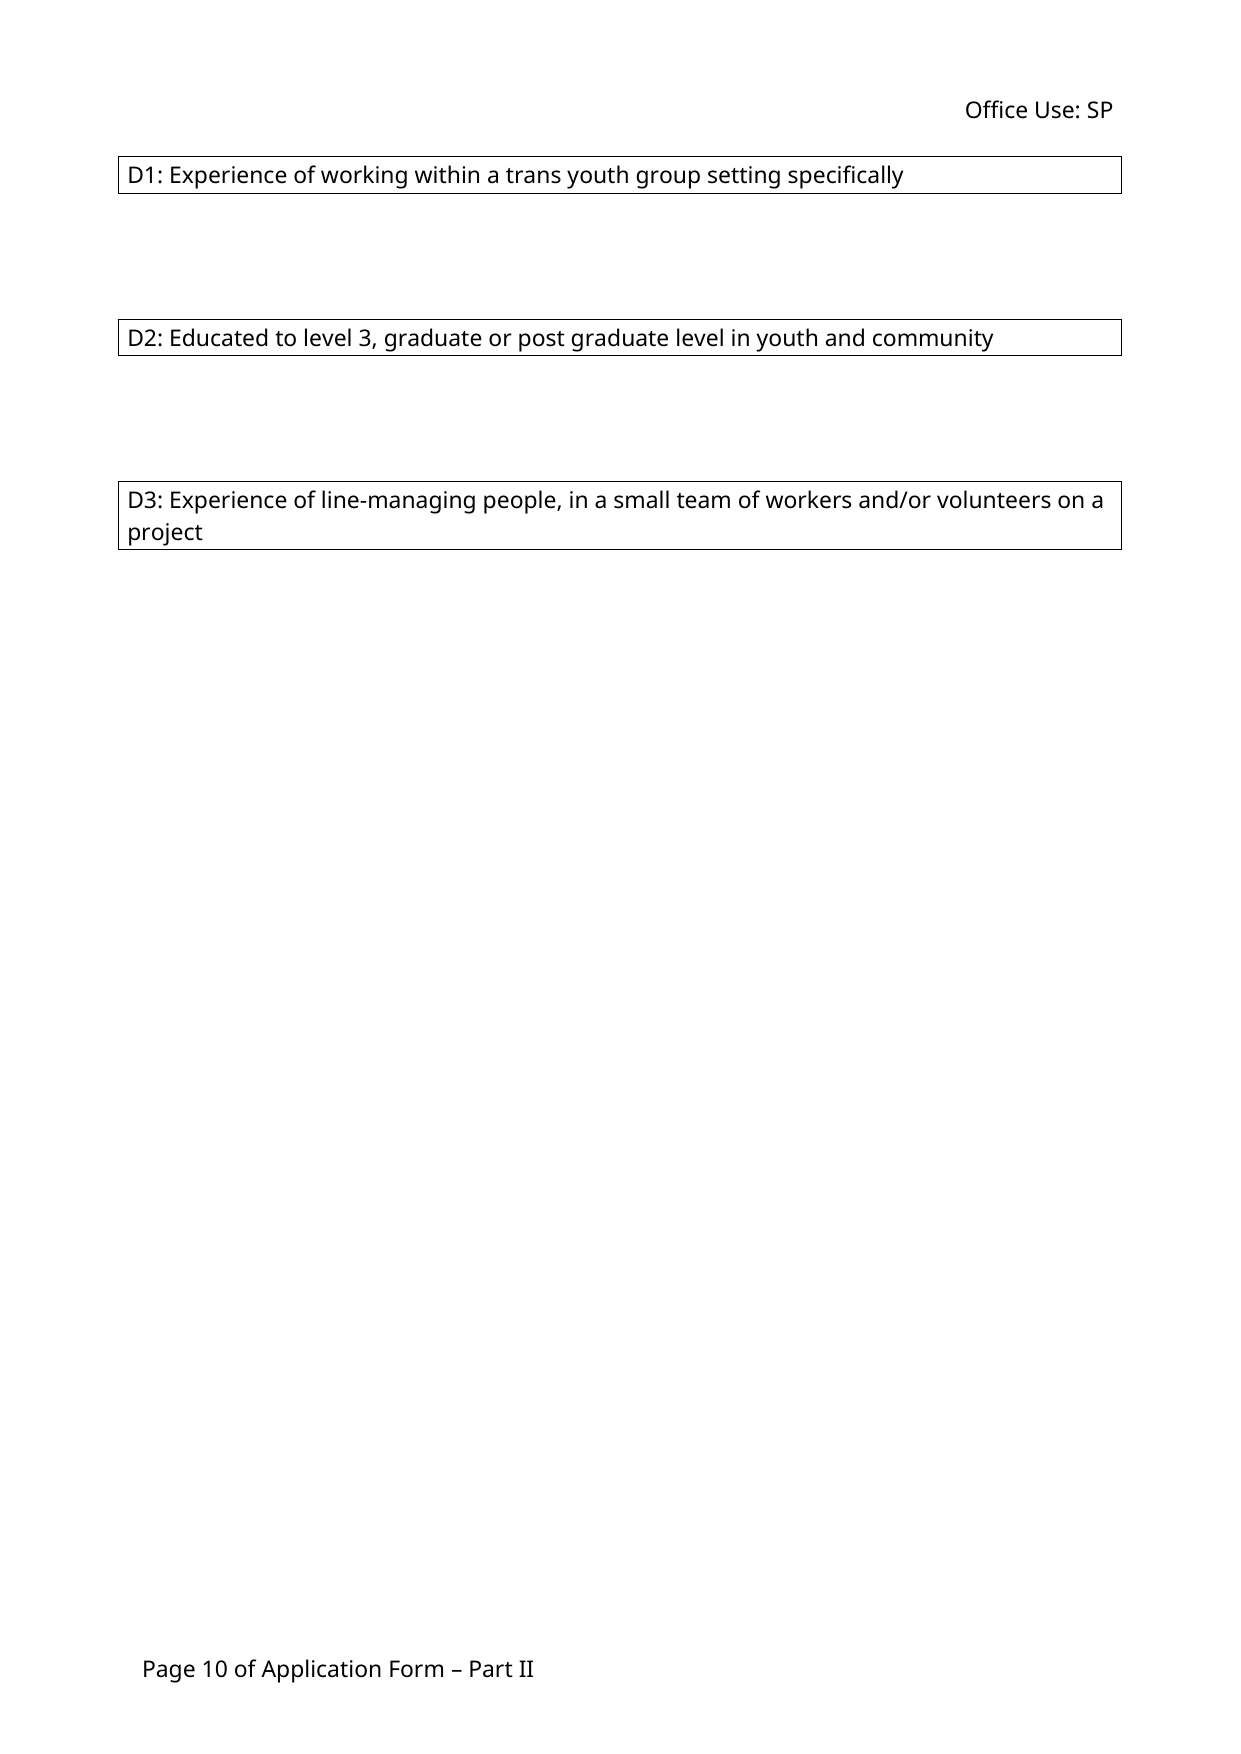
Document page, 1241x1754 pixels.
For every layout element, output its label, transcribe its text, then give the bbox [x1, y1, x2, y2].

text D3: Experience of line-managing people, in a small team of workers and/or volunteers on a project [119, 482, 1121, 549]
text D2: Educated to level 3, graduate or post graduate level in youth and community [119, 320, 1121, 355]
text D1: Experience of working within a trans youth group setting specifically [119, 157, 1121, 193]
